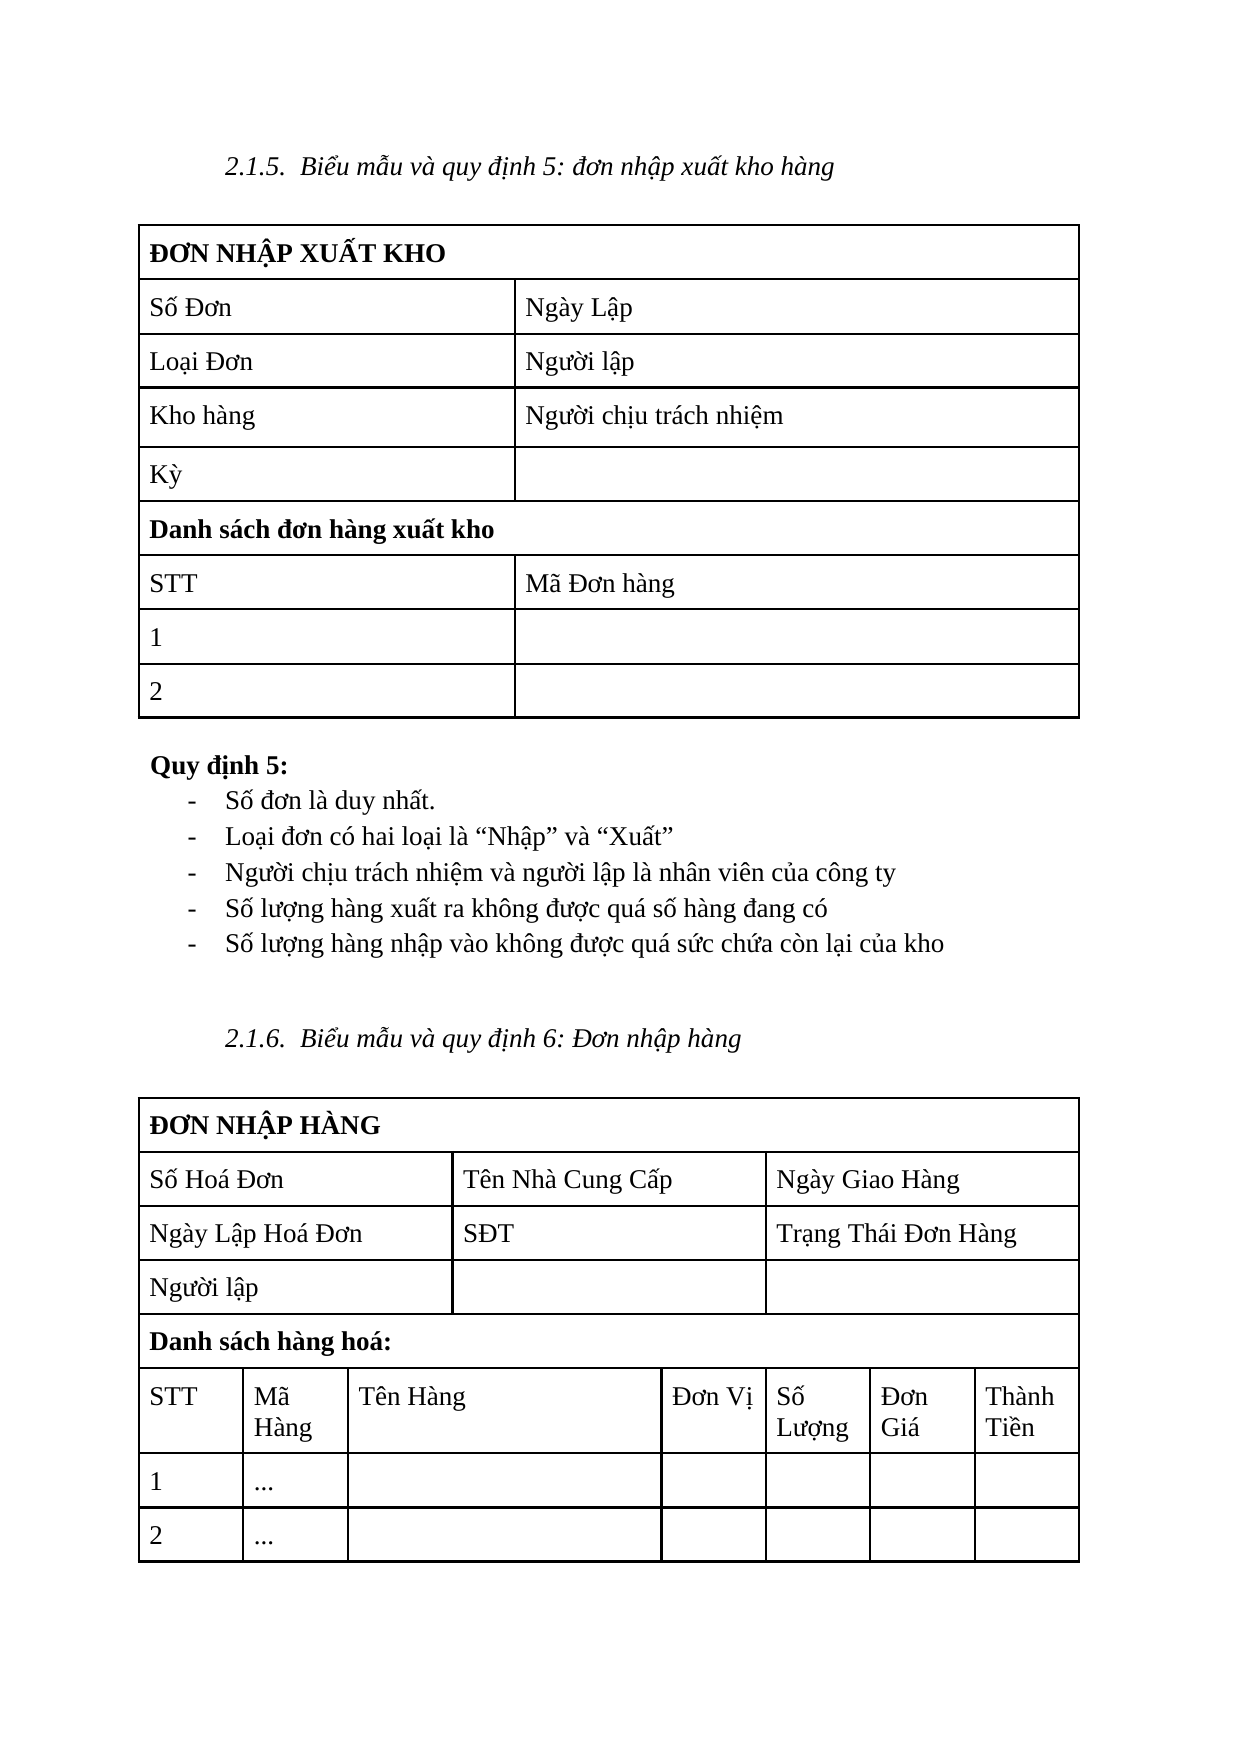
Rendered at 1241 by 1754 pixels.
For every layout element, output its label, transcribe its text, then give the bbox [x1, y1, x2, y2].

table_cell 1 [140, 610, 514, 662]
table_cell [349, 1454, 660, 1506]
table_cell Danh sách hàng hoá: [140, 1315, 1078, 1367]
table_cell [767, 1261, 1078, 1313]
list Người chịu trách nhiệm và người lập là nhân viên của công ty [187, 856, 1090, 887]
table_cell Kho hàng [140, 389, 514, 446]
table_header ĐƠN NHẬP HÀNG [140, 1099, 1078, 1151]
table_cell [871, 1454, 974, 1506]
table_cell Người lập [516, 335, 1078, 386]
table_header ĐƠN NHẬP XUẤT KHO [140, 226, 1078, 278]
table_cell [516, 665, 1078, 716]
table_cell [976, 1454, 1078, 1506]
table_cell Ngày Giao Hàng [767, 1153, 1078, 1205]
table_cell 2 [140, 1509, 242, 1560]
subtitle Biểu mẫu và quy định 6: Đơn nhập hàng [225, 1022, 1090, 1054]
table_cell Loại Đơn [140, 335, 514, 386]
list Loại đơn có hai loại là “Nhập” và “Xuất” [187, 820, 1090, 851]
table_cell Số Lượng [767, 1369, 869, 1452]
table_cell STT [140, 556, 514, 608]
table_cell [516, 610, 1078, 662]
table_cell Thành Tiền [976, 1369, 1078, 1452]
text Quy định 5: [150, 749, 1090, 780]
table_cell Người chịu trách nhiệm [516, 389, 1078, 446]
table_cell [663, 1454, 765, 1506]
table_cell Mã Hàng [244, 1369, 347, 1452]
table_cell Trạng Thái Đơn Hàng [767, 1207, 1078, 1259]
table_cell Ngày Lập Hoá Đơn [140, 1207, 451, 1259]
table_cell Đơn Vị [663, 1369, 765, 1452]
table_cell [976, 1509, 1078, 1560]
table_cell Số Hoá Đơn [140, 1153, 451, 1205]
table_cell Mã Đơn hàng [516, 556, 1078, 608]
table_cell ... [244, 1509, 347, 1560]
list Số đơn là duy nhất. [187, 784, 1090, 816]
list Số lượng hàng nhập vào không được quá sức chứa còn lại của kho [187, 927, 1090, 958]
table_cell ... [244, 1454, 347, 1506]
table_cell Số Đơn [140, 280, 514, 332]
table_cell [454, 1261, 765, 1313]
table_cell STT [140, 1369, 242, 1452]
table_cell 1 [140, 1454, 242, 1506]
table_cell Danh sách đơn hàng xuất kho [140, 502, 1078, 554]
table_cell Tên Hàng [349, 1369, 660, 1452]
table_cell Đơn Giá [871, 1369, 974, 1452]
table_cell Kỳ [140, 448, 514, 500]
table_cell [663, 1509, 765, 1560]
table_cell [516, 448, 1078, 500]
table_cell 2 [140, 665, 514, 716]
table_cell Tên Nhà Cung Cấp [454, 1153, 765, 1205]
subtitle Biểu mẫu và quy định 5: đơn nhập xuất kho hàng [225, 150, 1090, 181]
table_cell Người lập [140, 1261, 451, 1313]
list Số lượng hàng xuất ra không được quá số hàng đang có [187, 892, 1090, 923]
table_cell [767, 1454, 869, 1506]
table_cell Ngày Lập [516, 280, 1078, 332]
table_cell [349, 1509, 660, 1560]
table_cell SĐT [454, 1207, 765, 1259]
table_cell [871, 1509, 974, 1560]
table_cell [767, 1509, 869, 1560]
